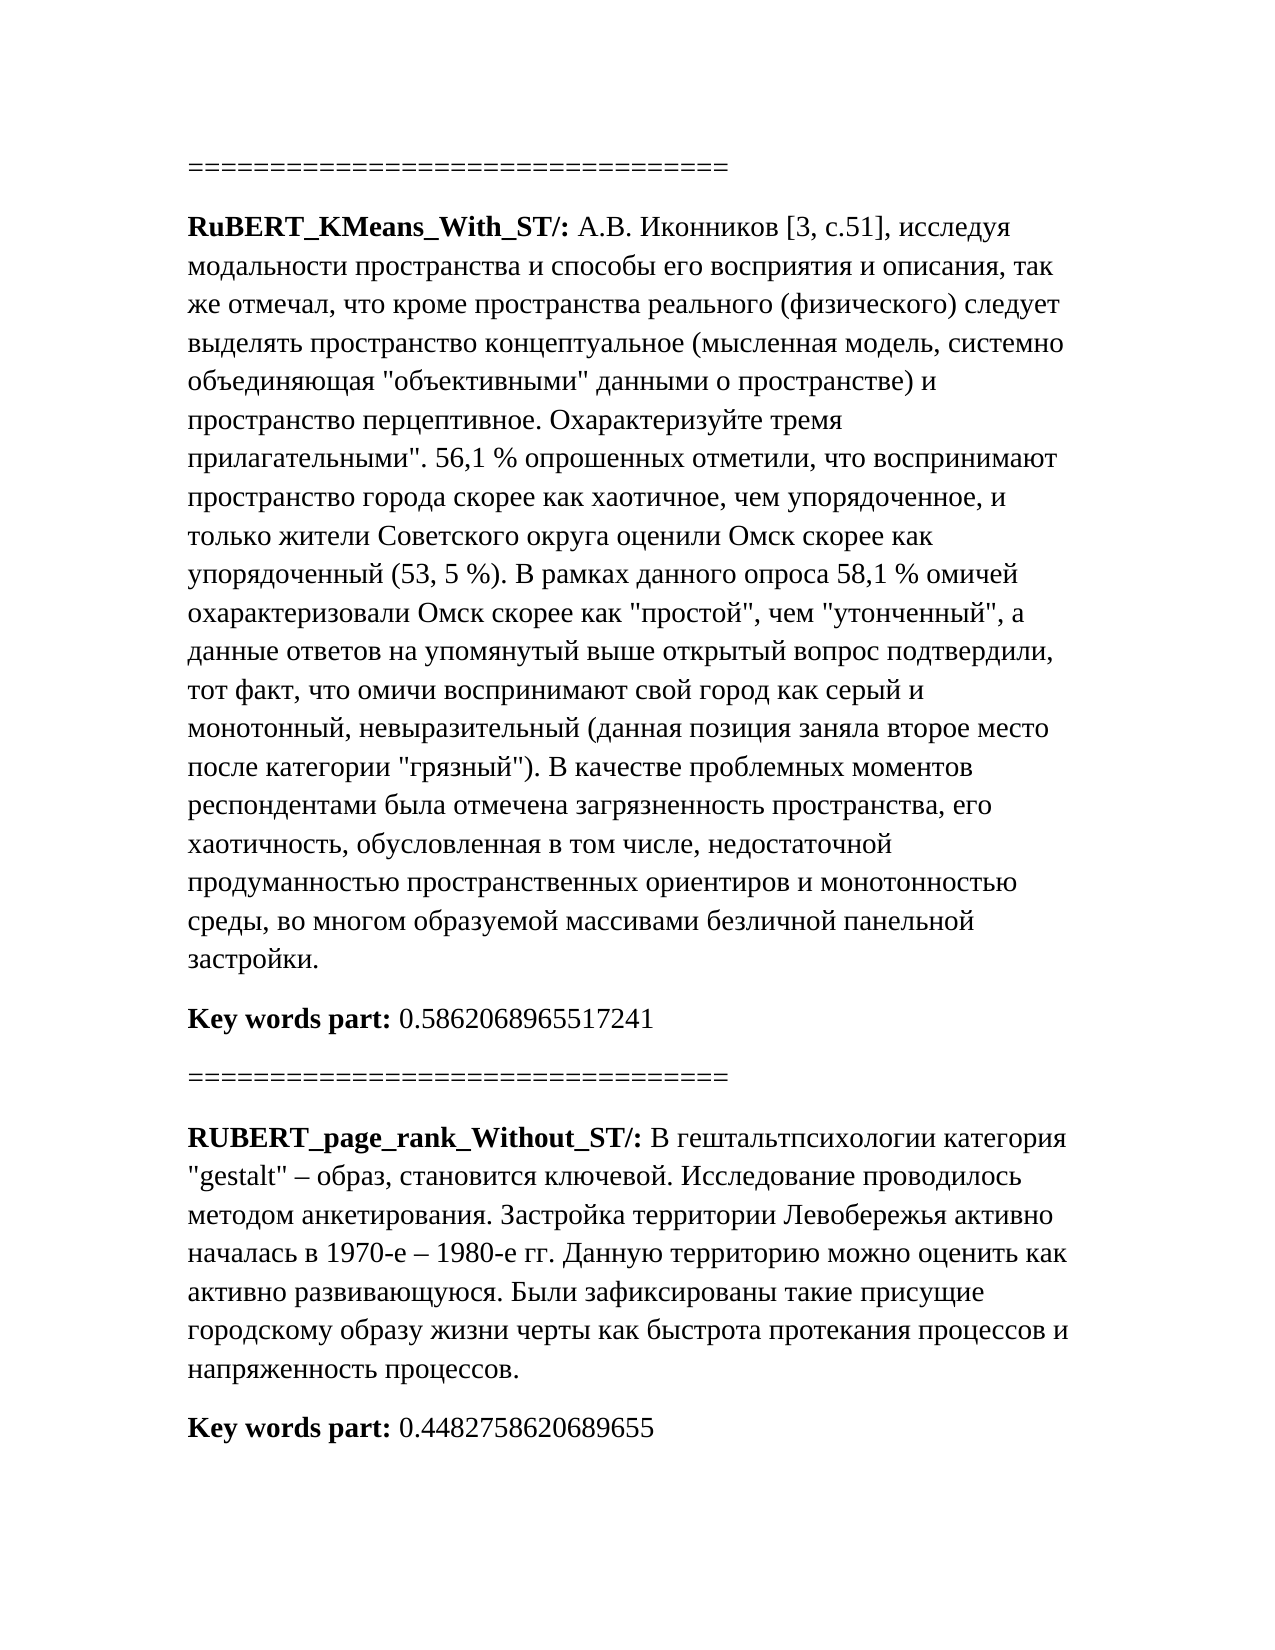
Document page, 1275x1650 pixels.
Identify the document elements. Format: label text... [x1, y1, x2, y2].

text RUBERT_page_rank_Without_ST/: В гештальтпсихологии категория "gestalt" – образ, становится ключевой. Исследование проводилось методом анкетирования. Застройка территории Левобережья активно началась в 1970-е – 1980-е гг. Данную территорию можно оценить как активно развивающуюся. Были зафиксированы такие присущие городскому образу жизни черты как быстрота протекания процессов и напряженность процессов. [187, 1120, 1087, 1384]
text Key words part: 0.5862068965517241 [187, 1001, 1087, 1034]
text ================================= [187, 1060, 1087, 1094]
text RuBERT_KMeans_With_ST/: А.В. Иконников [3, с.51], исследуя модальности пространства и способы его восприятия и описания, так же отмечал, что кроме пространства реального (физического) следует выделять пространство концептуальное (мысленная модель, системно объединяющая "объективными" данными о пространстве) и пространство перцептивное. Охарактеризуйте тремя прилагательными". 56,1 % опрошенных отметили, что воспринимают пространство города скорее как хаотичное, чем упорядоченное, и только жители Советского округа оценили Омск скорее как упорядоченный (53, 5 %). В рамках данного опроса 58,1 % омичей охарактеризовали Омск скорее как "простой", чем "утонченный", а данные ответов на упомянутый выше открытый вопрос подтвердили, тот факт, что омичи воспринимают свой город как серый и монотонный, невыразительный (данная позиция заняла второе место после категории "грязный"). В качестве проблемных моментов респондентами была отмечена загрязненность пространства, его хаотичность, обусловленная в том числе, недостаточной продуманностью пространственных ориентиров и монотонностью среды, во многом образуемой массивами безличной панельной застройки. [187, 209, 1087, 975]
text Key words part: 0.4482758620689655 [187, 1410, 1087, 1444]
text ================================= [187, 150, 1087, 183]
